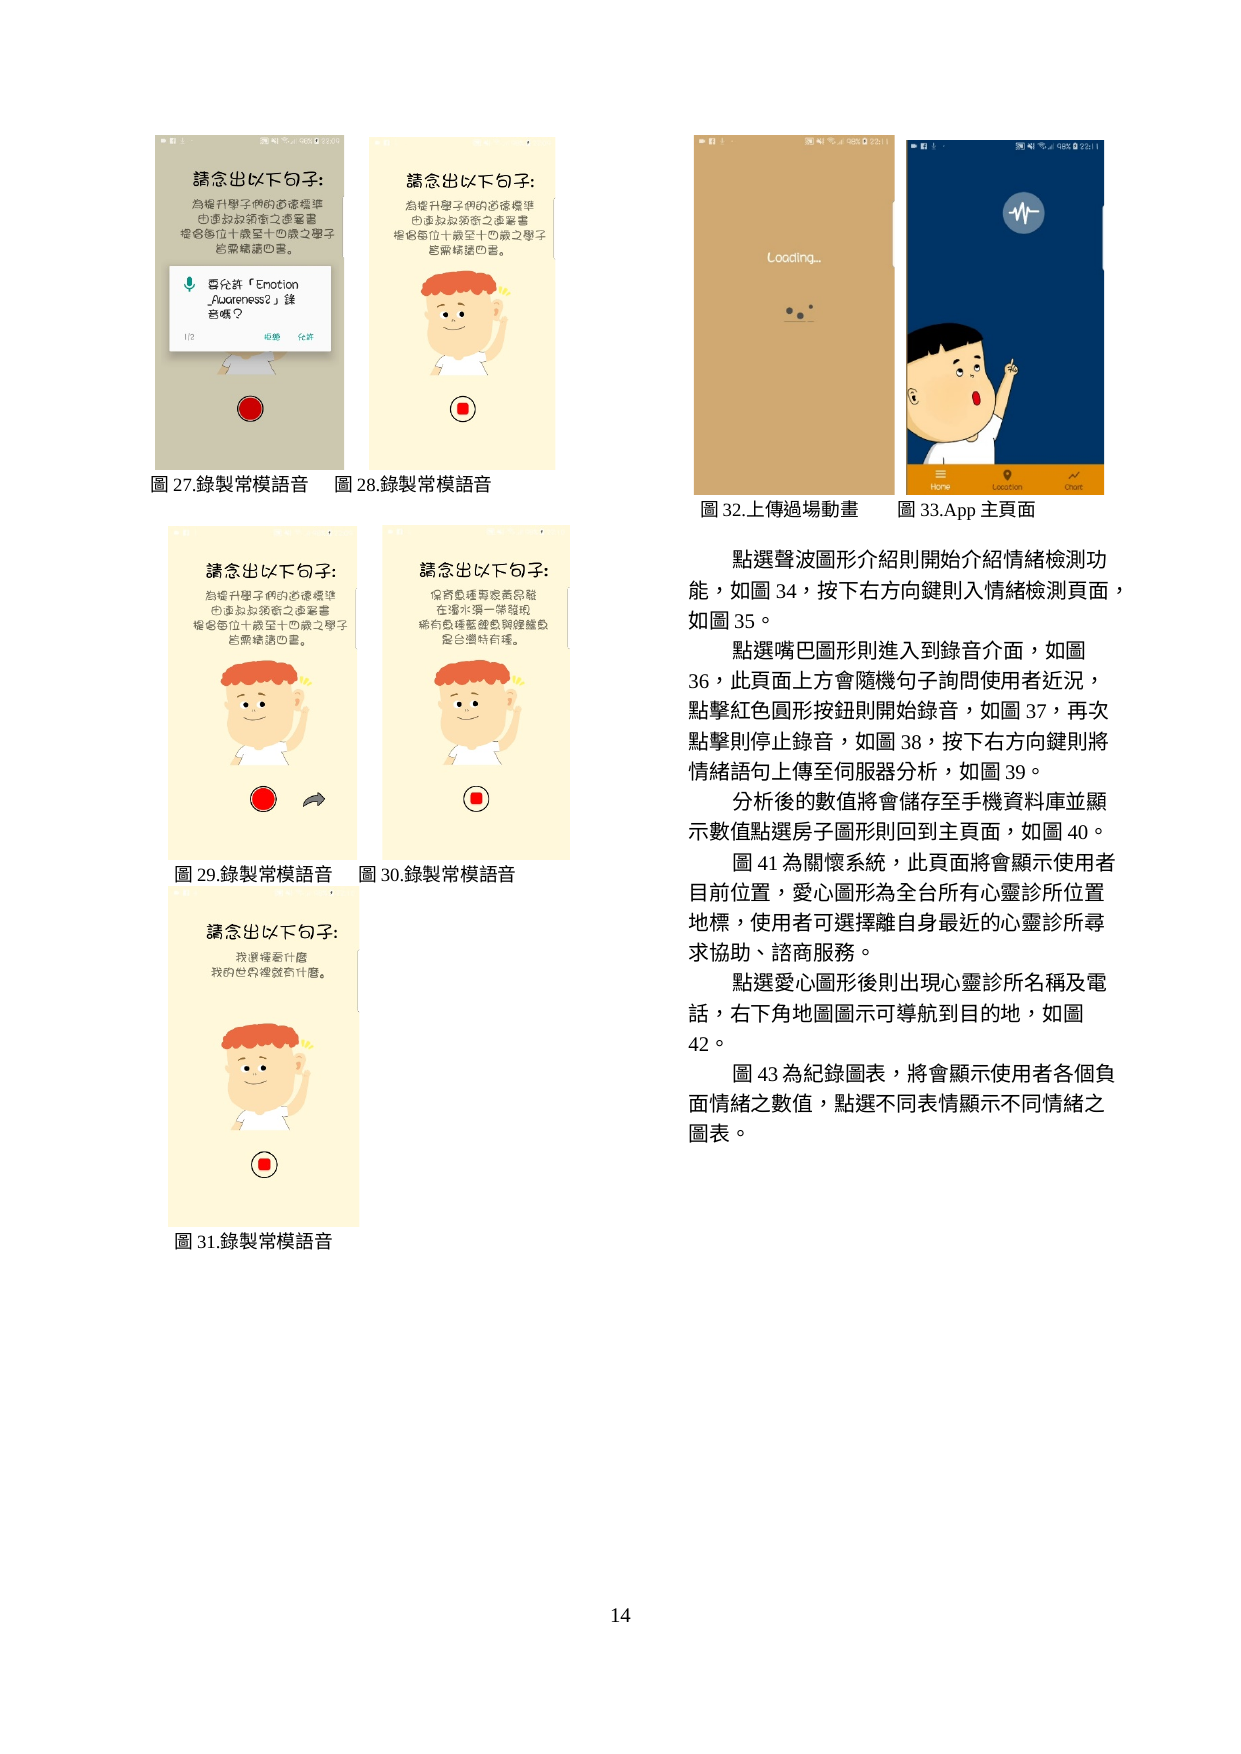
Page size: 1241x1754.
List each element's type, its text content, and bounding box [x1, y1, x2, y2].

picture [168, 526, 358, 860]
text 圖31.錄製常模語音 [118, 1226, 596, 1253]
text 點選愛心圖形後則出現心靈診所名稱及電話，右下角地圖圖示可導航到目的地，如圖42。 [688, 967, 1122, 1057]
picture [155, 135, 345, 470]
text 點選聲波圖形介紹則開始介紹情緒檢測功能，如圖34，按下右方向鍵則入情緒檢測頁面，如圖35。 [688, 544, 1122, 634]
text 點選嘴巴圖形則進入到錄音介面，如圖36，此頁面上方會隨機句子詢問使用者近況，點擊紅色圓形按鈕則開始錄音，如圖37，再次點擊則停止錄音，如圖38，按下右方向鍵則將情緒語句上傳至伺服器分析，如圖39。 [688, 634, 1122, 785]
text 圖41為關懷系統，此頁面將會顯示使用者目前位置，愛心圖形為全台所有心靈診所位置地標，使用者可選擇離自身最近的心靈診所尋求協助、諮商服務。 [688, 846, 1122, 967]
text 分析後的數值將會儲存至手機資料庫並顯示數值點選房子圖形則回到主頁面，如圖40。 [688, 785, 1122, 846]
picture [168, 886, 360, 1227]
text 圖43為紀錄圖表，將會顯示使用者各個負面情緒之數值，點選不同表情顯示不同情緒之圖表。 [688, 1057, 1122, 1148]
text 圖27.錄製常模語音 圖28.錄製常模語音 [118, 470, 596, 497]
picture [382, 525, 570, 860]
picture [906, 140, 1105, 495]
picture [693, 135, 895, 495]
text 圖29.錄製常模語音 圖30.錄製常模語音 [118, 859, 596, 887]
text 圖32.上傳過場動畫 圖33.App主頁面 [644, 495, 1122, 522]
picture [369, 137, 556, 470]
